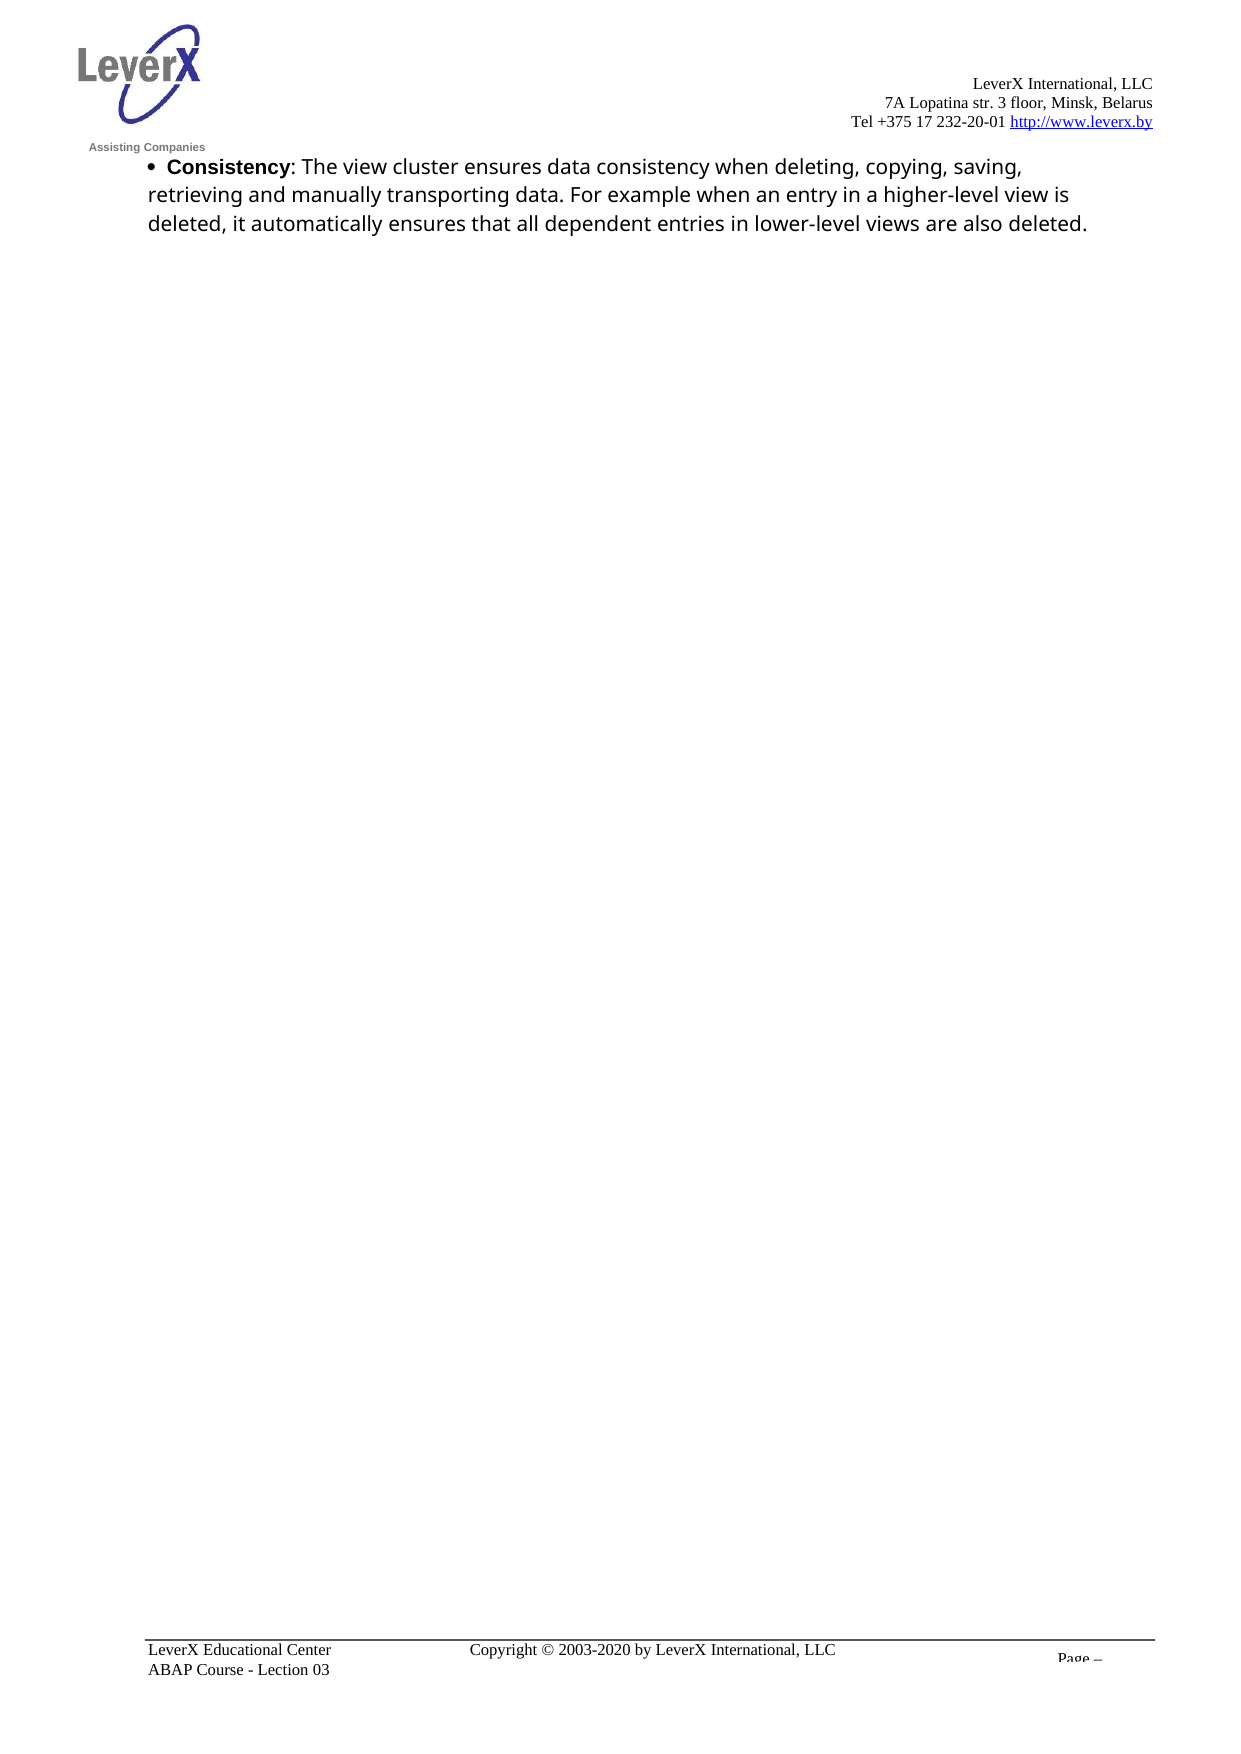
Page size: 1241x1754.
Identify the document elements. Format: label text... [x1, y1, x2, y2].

list Consistency: The view cluster ensures data consistency when deleting, copying, saving, retrieving and manually transporting data. For example when an entry in a higher-level view is deleted, it automatically ensures that all dependent entries in lower-level views are also deleted. [148, 152, 1121, 237]
picture [60, 13, 216, 131]
